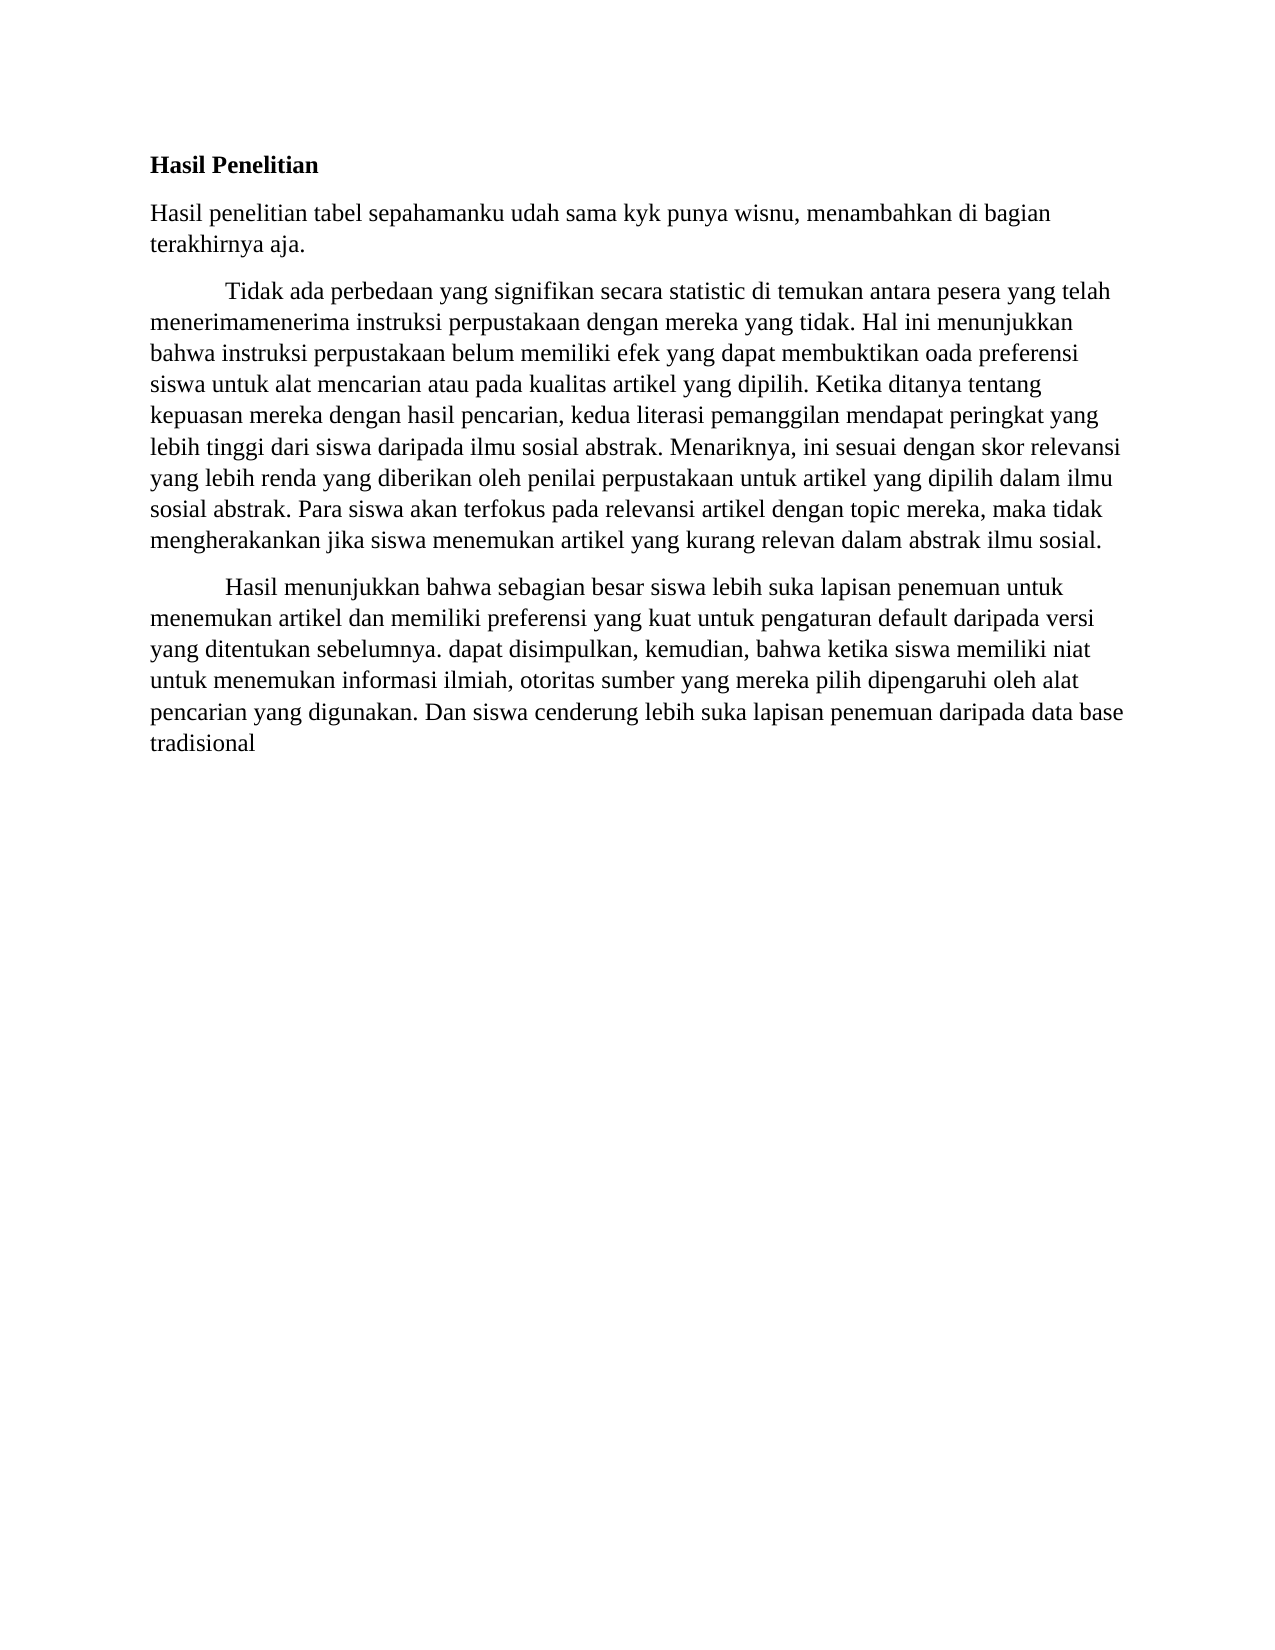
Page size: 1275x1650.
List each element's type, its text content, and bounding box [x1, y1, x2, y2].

text Hasil menunjukkan bahwa sebagian besar siswa lebih suka lapisan penemuan untuk menemukan artikel dan memiliki preferensi yang kuat untuk pengaturan default daripada versi yang ditentukan sebelumnya. dapat disimpulkan, kemudian, bahwa ketika siswa memiliki niat untuk menemukan informasi ilmiah, otoritas sumber yang mereka pilih dipengaruhi oleh alat pencarian yang digunakan. Dan siswa cenderung lebih suka lapisan penemuan daripada data base tradisional [150, 572, 1125, 756]
text Tidak ada perbedaan yang signifikan secara statistic di temukan antara pesera yang telah menerimamenerima instruksi perpustakaan dengan mereka yang tidak. Hal ini menunjukkan bahwa instruksi perpustakaan belum memiliki efek yang dapat membuktikan oada preferensi siswa untuk alat mencarian atau pada kualitas artikel yang dipilih. Ketika ditanya tentang kepuasan mereka dengan hasil pencarian, kedua literasi pemanggilan mendapat peringkat yang lebih tinggi dari siswa daripada ilmu sosial abstrak. Menariknya, ini sesuai dengan skor relevansi yang lebih renda yang diberikan oleh penilai perpustakaan untuk artikel yang dipilih dalam ilmu sosial abstrak. Para siswa akan terfokus pada relevansi artikel dengan topic mereka, maka tidak mengherakankan jika siswa menemukan artikel yang kurang relevan dalam abstrak ilmu sosial. [150, 276, 1125, 553]
text Hasil penelitian tabel sepahamanku udah sama kyk punya wisnu, menambahkan di bagian terakhirnya aja. [150, 198, 1125, 257]
text Hasil Penelitian [150, 150, 1125, 179]
